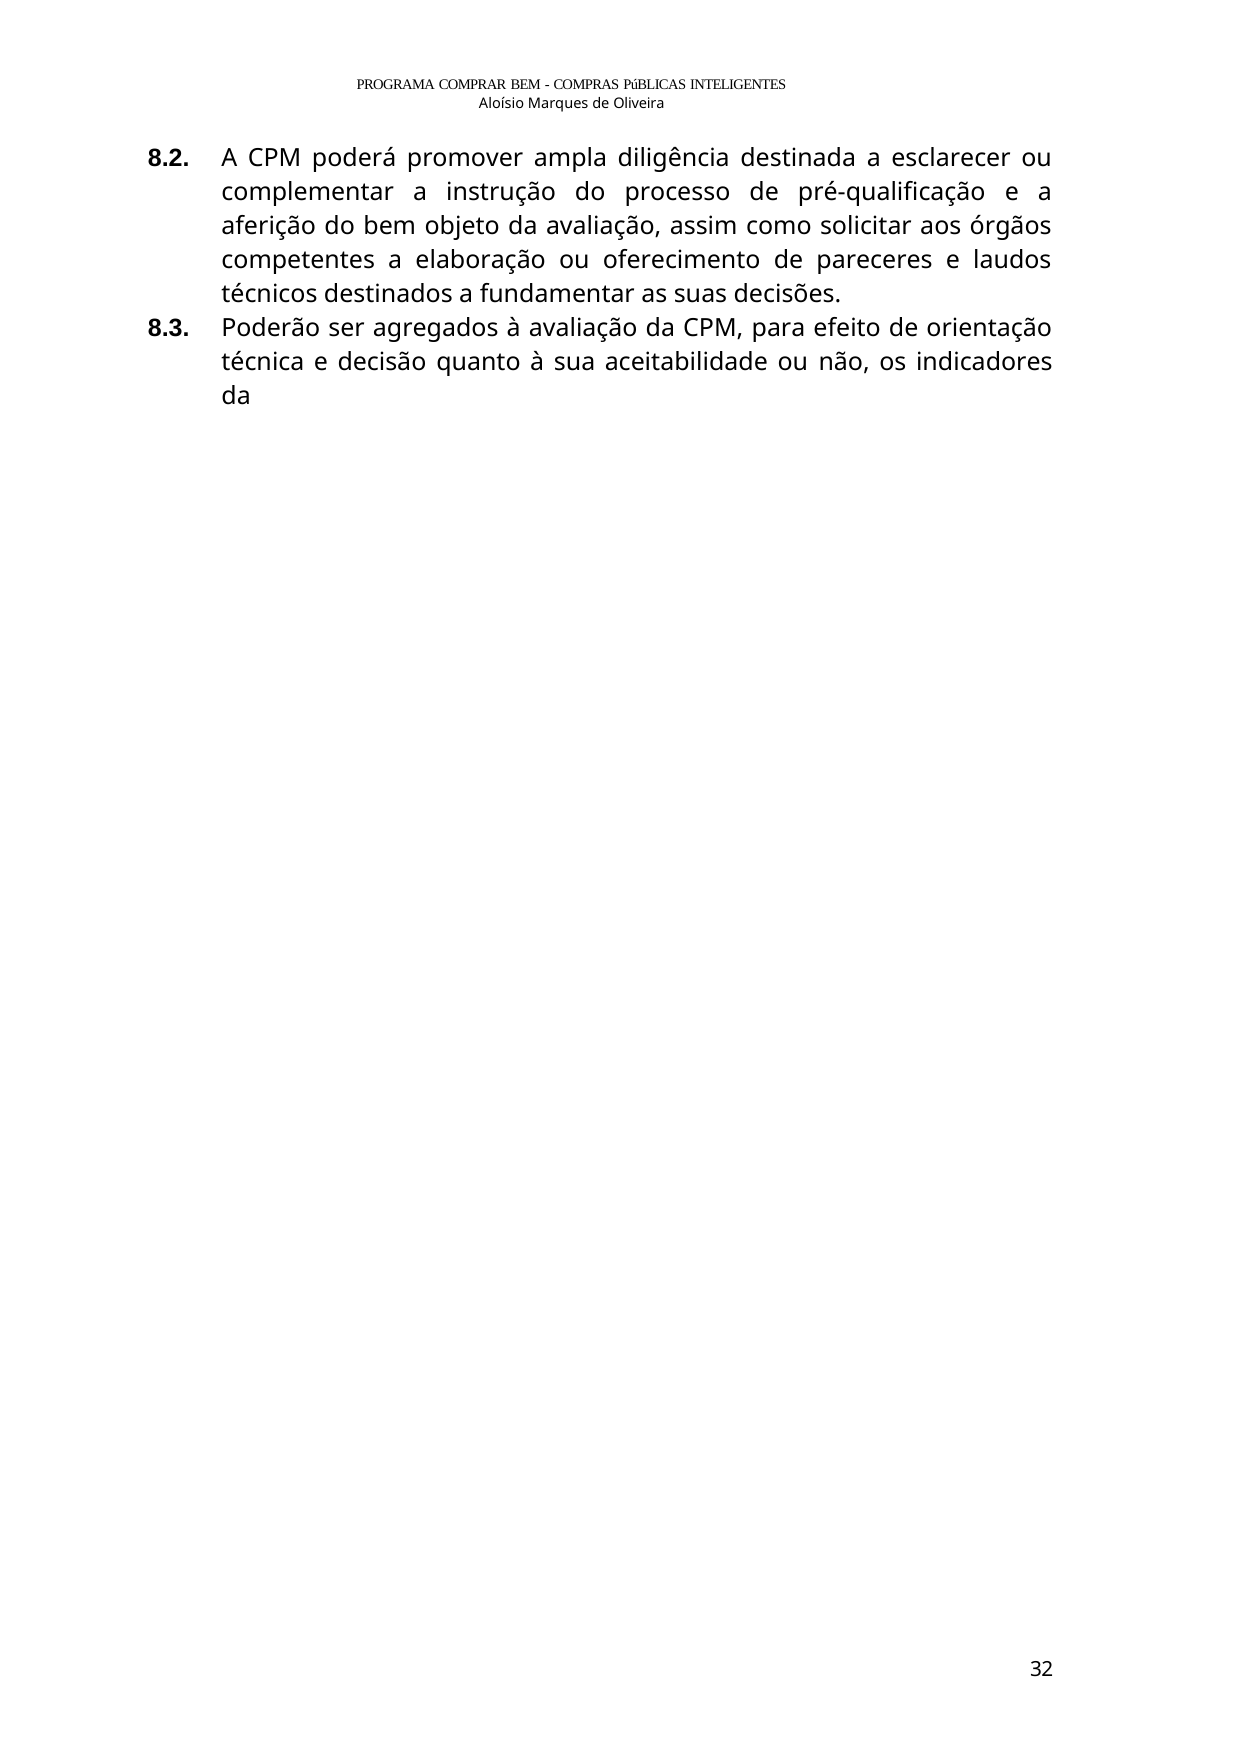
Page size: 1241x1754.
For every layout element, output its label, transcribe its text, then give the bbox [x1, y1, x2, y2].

list A CPM poderá promover ampla diligência destinada a esclarecer ou complementar a instrução do processo de pré-qualificação e a aferição do bem objeto da avaliação, assim como solicitar aos órgãos competentes a elaboração ou oferecimento de pareceres e laudos técnicos destinados a fundamentar as suas decisões. [148, 139, 1053, 310]
list Poderão ser agregados à avaliação da CPM, para efeito de orientação técnica e decisão quanto à sua aceitabilidade ou não, os indicadores da [148, 310, 1053, 412]
